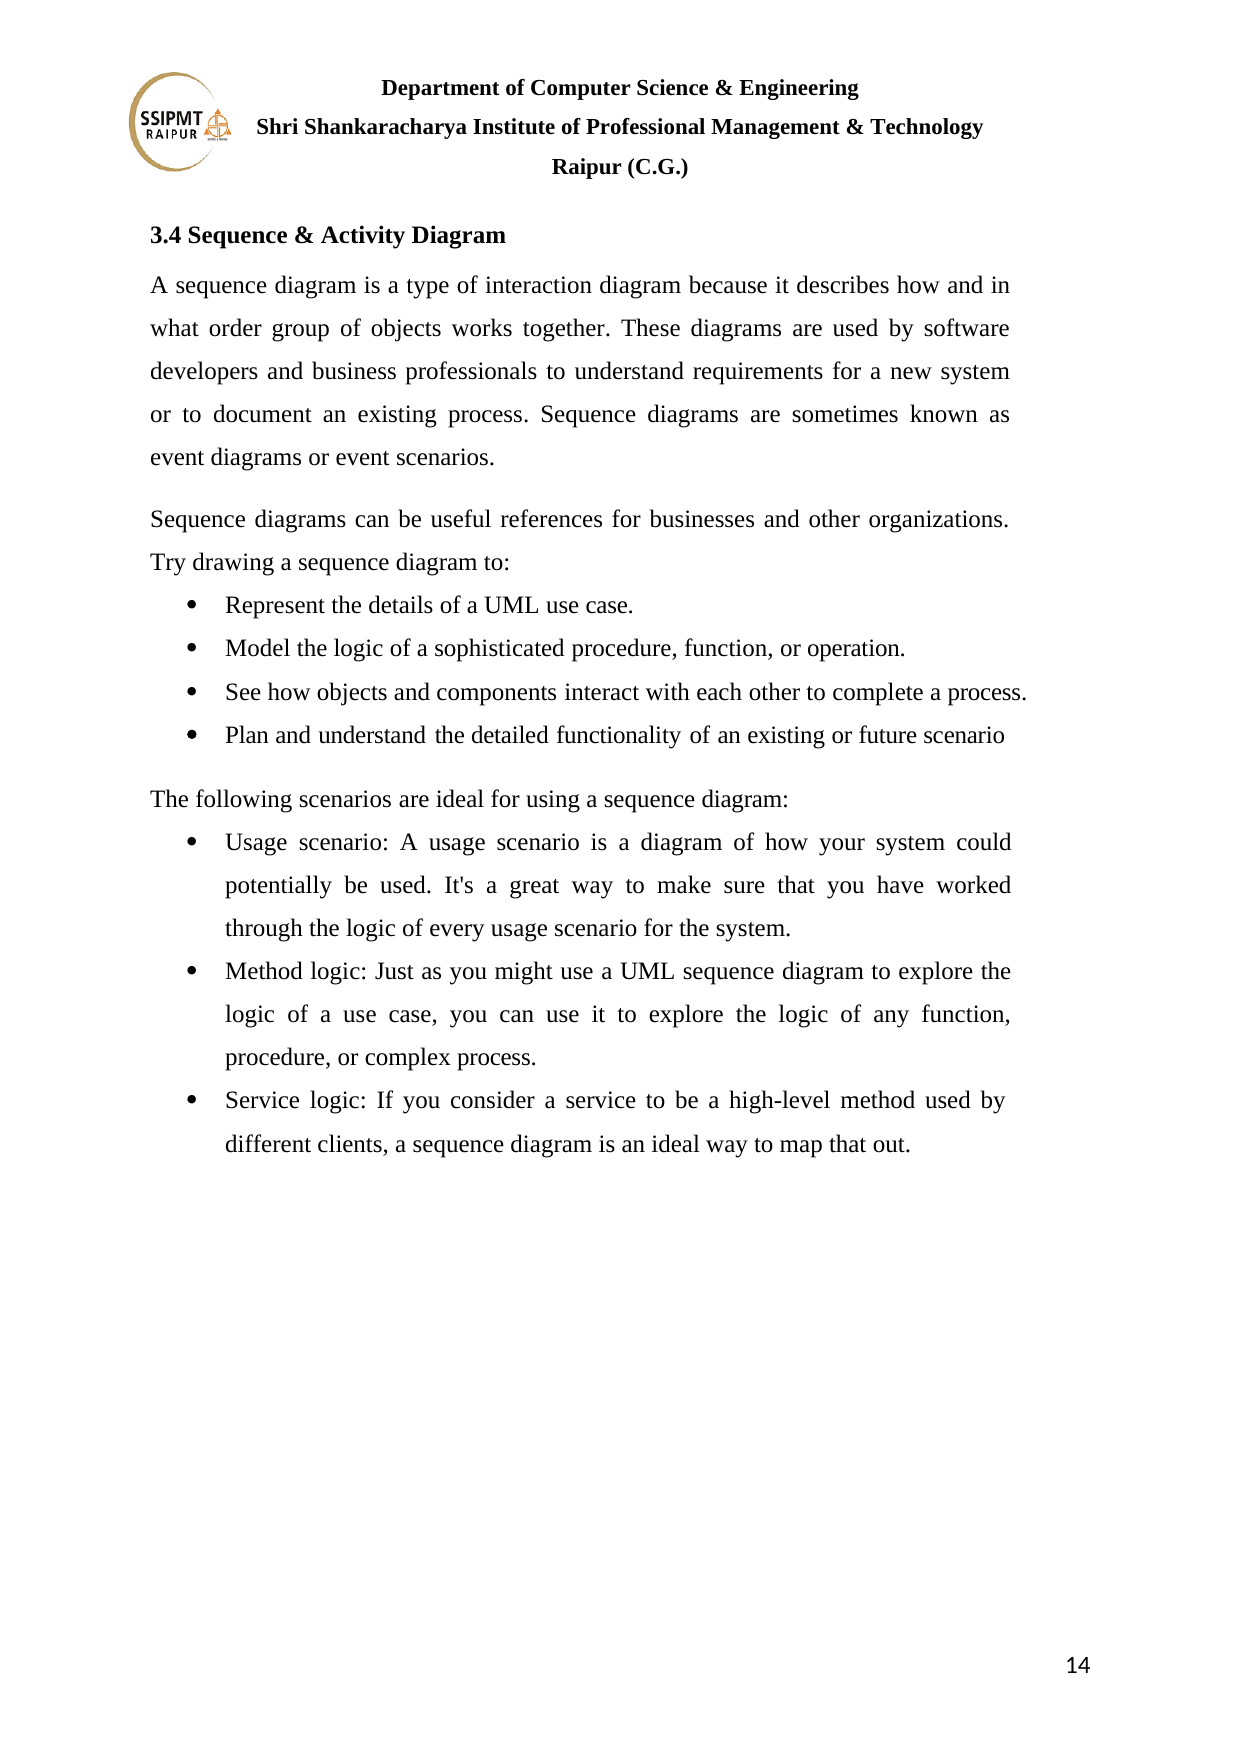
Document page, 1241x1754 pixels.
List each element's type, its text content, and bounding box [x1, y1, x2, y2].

list See how objects and components interact with each other to complete a process. [187, 677, 1090, 705]
list Represent the details of a UML use case. [187, 590, 1090, 619]
text A sequence diagram is a type of interaction diagram because it describes how and in what order group of objects works together. These diagrams are used by software developers and business professionals to understand requirements for a new system or to document an existing process. Sequence diagrams are sometimes known as event diagrams or event scenarios. [150, 270, 1010, 471]
list Plan and understand the detailed functionality of an existing or future scenario [187, 720, 1090, 748]
picture [128, 71, 232, 172]
text The following scenarios are ideal for using a sequence diagram: [150, 784, 1106, 812]
list Method logic: Just as you might use a UML sequence diagram to explore the logic of a use case, you can use it to explore the logic of any function, procedure, or complex process. [187, 956, 1012, 1071]
text Sequence diagrams can be useful references for businesses and other organizations. Try drawing a sequence diagram to: [150, 504, 1010, 576]
text 3.4 Sequence & Activity Diagram [150, 220, 1090, 249]
list Service logic: If you consider a service to be a high-level method used by different clients, a sequence diagram is an ideal way to map that out. [187, 1086, 1007, 1157]
list Usage scenario: A usage scenario is a diagram of how your system could potentially be used. It's a great way to make sure that you have worked through the logic of every usage scenario for the system. [187, 827, 1012, 942]
list Model the logic of a sophisticated procedure, function, or operation. [187, 633, 1090, 662]
